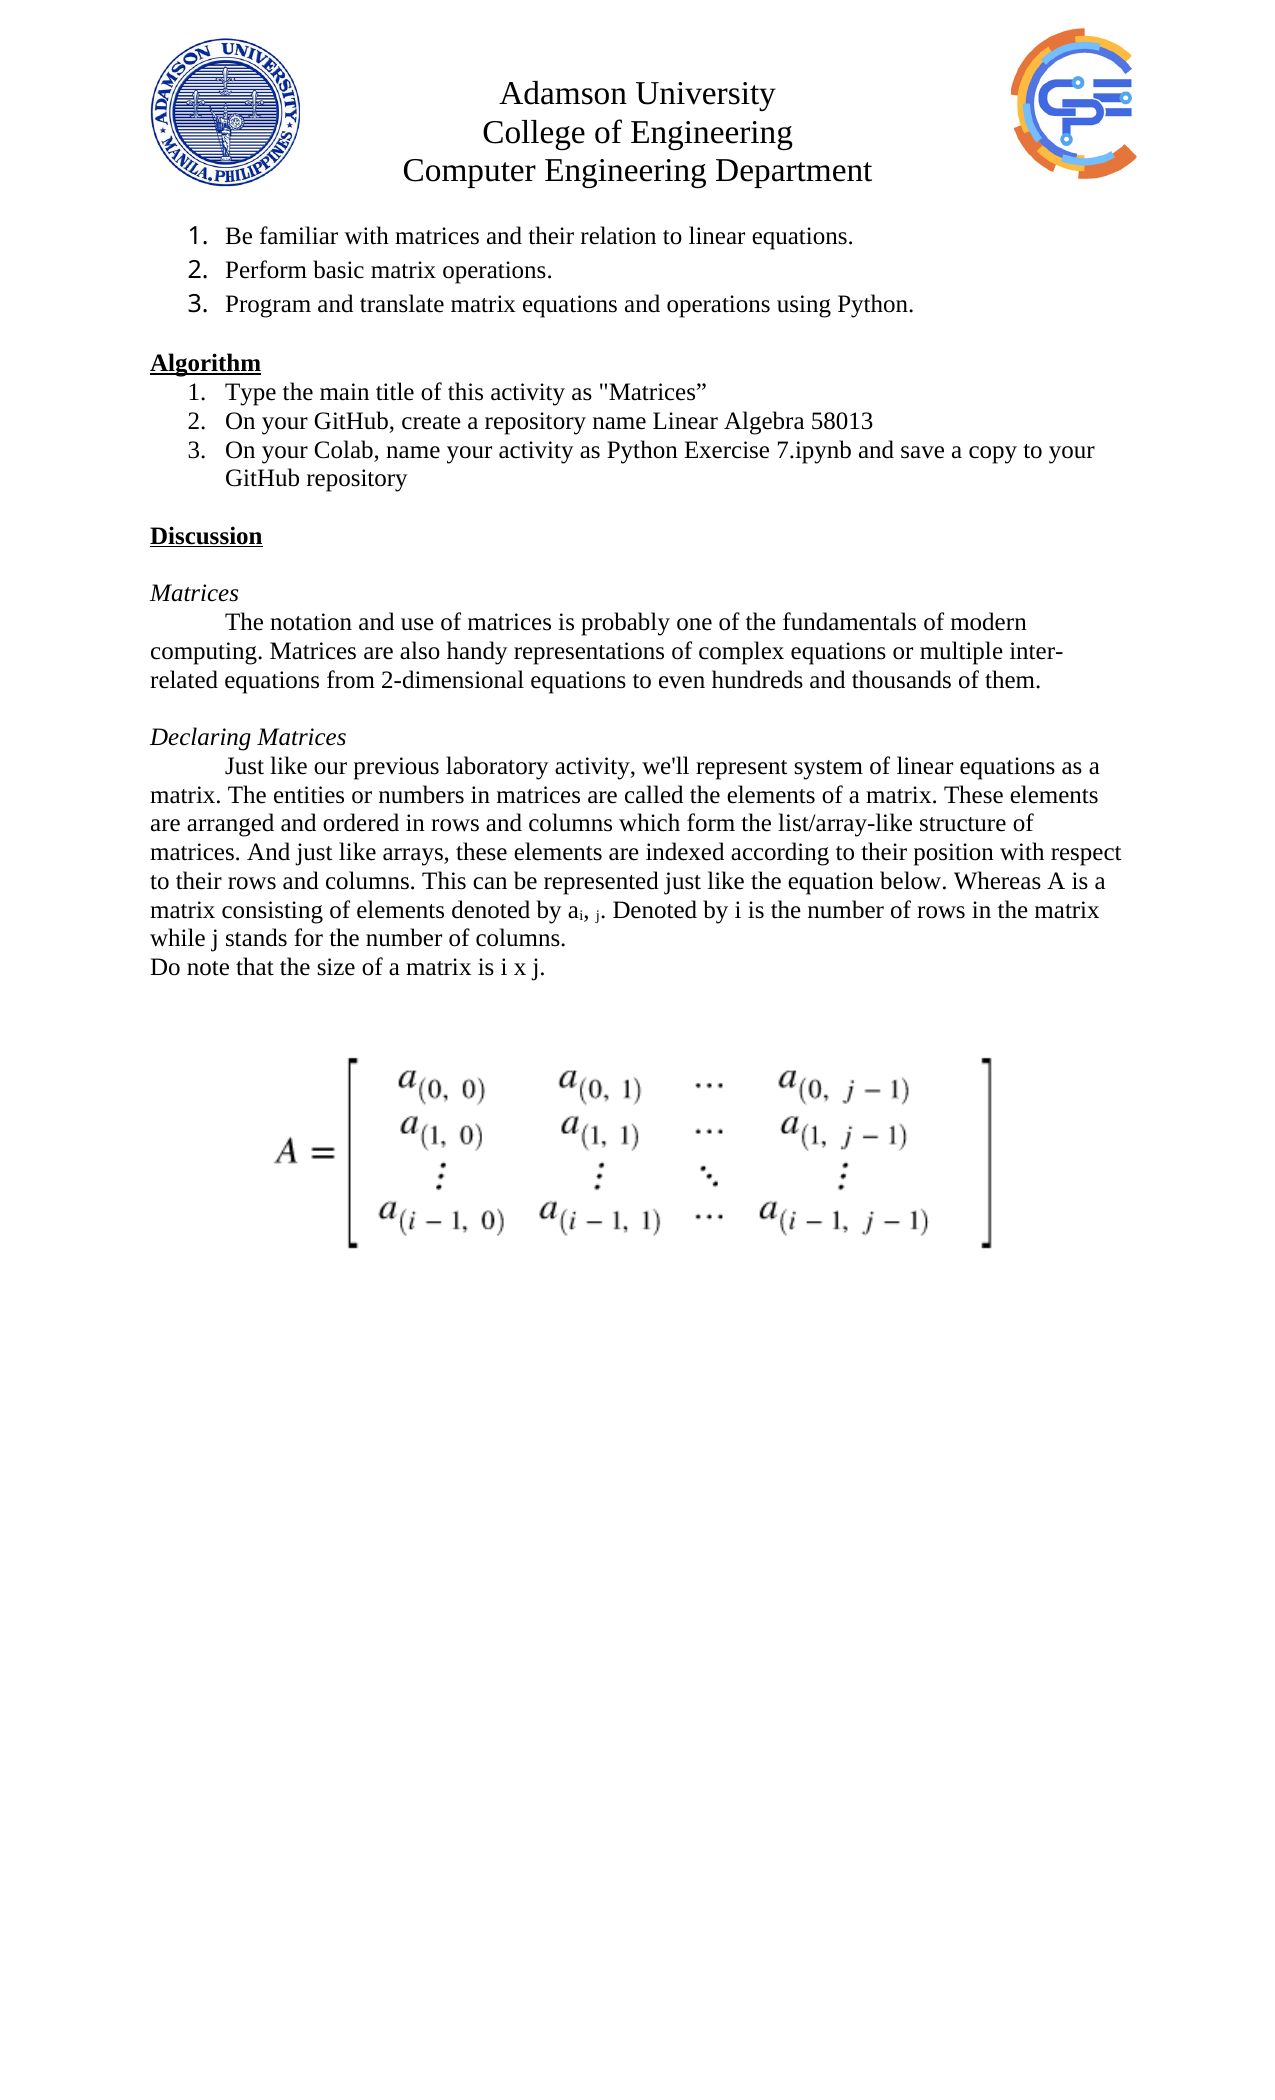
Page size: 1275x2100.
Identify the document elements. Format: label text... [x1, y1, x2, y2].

list Perform basic matrix operations. [187, 252, 1125, 286]
picture [271, 1038, 1004, 1264]
list On your Colab, name your activity as Python Exercise 7.ipynb and save a copy to your GitHub repository [187, 435, 1125, 492]
text Just like our previous laboratory activity, we'll represent system of linear equations as a matrix. The entities or numbers in matrices are called the elements of a matrix. These elements are arranged and ordered in rows and columns which form the list/array-like structure of matrices. And just like arrays, these elements are indexed according to their position with respect to their rows and columns. This can be represented just like the equation below. Whereas A is a matrix consisting of elements denoted by ai, j. Denoted by i is the number of rows in the matrix while j stands for the number of columns. [150, 751, 1125, 952]
list Type the main title of this activity as "Matrices” [187, 377, 1125, 406]
text Matrices [150, 578, 1125, 607]
picture [1010, 28, 1137, 179]
text Do note that the size of a matrix is i x j. [150, 952, 1125, 981]
list On your GitHub, create a repository name Linear Algebra 58013 [187, 406, 1125, 435]
picture [150, 36, 300, 187]
text Declaring Matrices [150, 722, 1125, 751]
text The notation and use of matrices is probably one of the fundamentals of modern computing. Matrices are also handy representations of complex equations or multiple inter-related equations from 2-dimensional equations to even hundreds and thousands of them. [150, 607, 1125, 693]
text Algorithm [150, 348, 1125, 377]
list Be familiar with matrices and their relation to linear equations. [187, 217, 1125, 252]
list Program and translate matrix equations and operations using Python. [187, 286, 1125, 320]
text Discussion [150, 521, 1125, 550]
